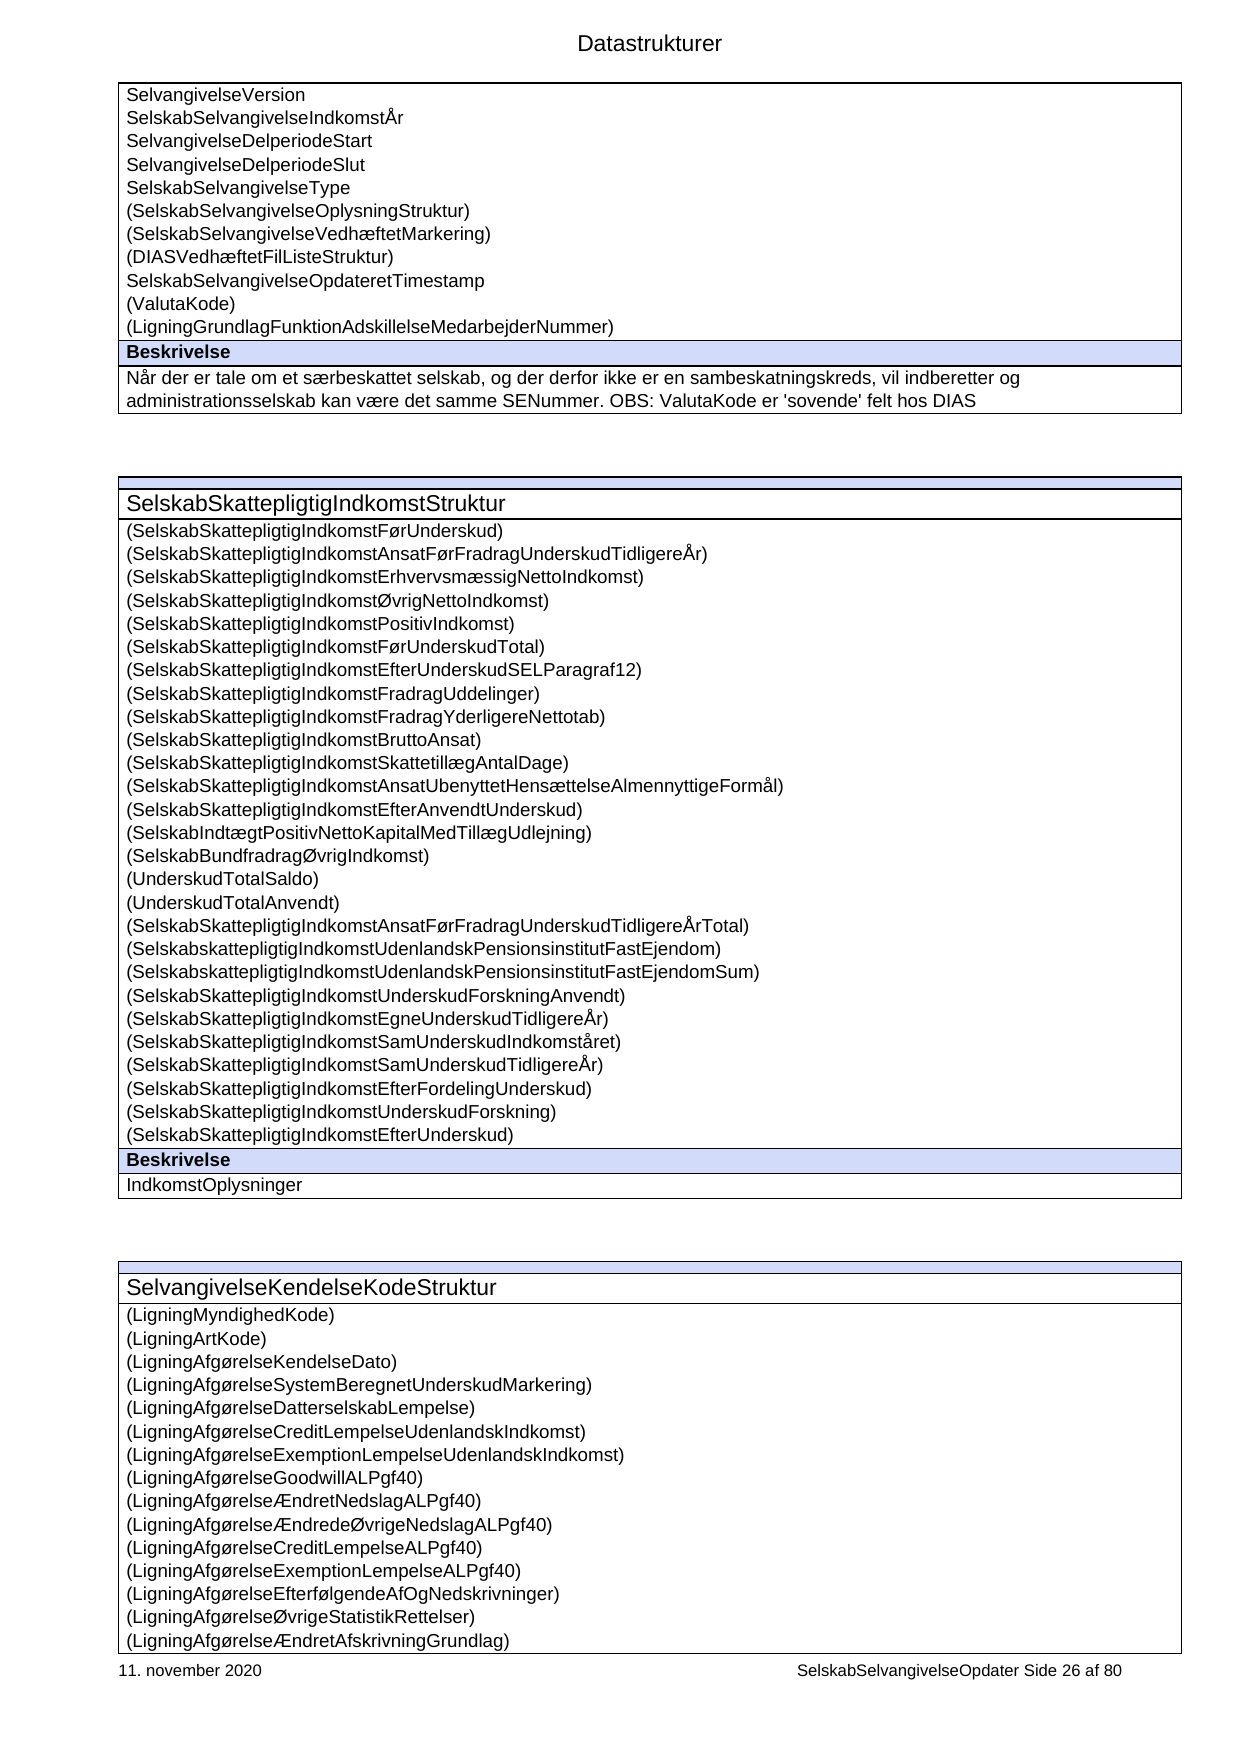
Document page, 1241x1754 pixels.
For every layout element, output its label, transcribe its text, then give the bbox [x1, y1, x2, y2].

table_cell SelskabSkattepligtigIndkomstStruktur [119, 490, 1181, 518]
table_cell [119, 84, 1181, 340]
table_header [119, 1262, 1181, 1273]
table_cell IndkomstOplysninger [119, 1174, 1181, 1198]
table_header [119, 478, 1181, 488]
table_cell Beskrivelse [119, 1149, 1181, 1173]
table_cell (SelskabSkattepligtigIndkomstFørUnderskud) (SelskabSkattepligtigIndkomstAnsatFørFradragUnderskudTidligereÅr) (SelskabSkattepligtigIndkomstErhvervsmæssigNettoIndkomst) (SelskabSkattepligtigIndkomstØvrigNettoIndkomst) (SelskabSkattepligtigIndkomstPositivIndkomst) (SelskabSkattepligtigIndkomstFørUnderskudTotal) (SelskabSkattepligtigIndkomstEfterUnderskudSELParagraf12) (SelskabSkattepligtigIndkomstFradragUddelinger) (SelskabSkattepligtigIndkomstFradragYderligereNettotab) (SelskabSkattepligtigIndkomstBruttoAnsat) (SelskabSkattepligtigIndkomstSkattetillægAntalDage) (SelskabSkattepligtigIndkomstAnsatUbenyttetHensættelseAlmennyttigeFormål) (SelskabSkattepligtigIndkomstEfterAnvendtUnderskud) (SelskabIndtægtPositivNettoKapitalMedTillægUdlejning) (SelskabBundfradragØvrigIndkomst) (UnderskudTotalSaldo) (UnderskudTotalAnvendt) (SelskabSkattepligtigIndkomstAnsatFørFradragUnderskudTidligereÅrTotal) (SelskabskattepligtigIndkomstUdenlandskPensionsinstitutFastEjendom) (SelskabskattepligtigIndkomstUdenlandskPensionsinstitutFastEjendomSum) (SelskabSkattepligtigIndkomstUnderskudForskningAnvendt) (SelskabSkattepligtigIndkomstEgneUnderskudTidligereÅr) (SelskabSkattepligtigIndkomstSamUnderskudIndkomståret) (SelskabSkattepligtigIndkomstSamUnderskudTidligereÅr) (SelskabSkattepligtigIndkomstEfterFordelingUnderskud) (SelskabSkattepligtigIndkomstUnderskudForskning) (SelskabSkattepligtigIndkomstEfterUnderskud) [119, 520, 1181, 1147]
table_cell SelvangivelseKendelseKodeStruktur [119, 1274, 1181, 1303]
table_cell Når der er tale om et særbeskattet selskab, og der derfor ikke er en sambeskatningskreds, vil indberetter og administrationsselskab kan være det samme SENummer. OBS: ValutaKode er 'sovende' felt hos DIAS [119, 367, 1181, 413]
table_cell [119, 1304, 1181, 1653]
table_cell Beskrivelse [119, 341, 1181, 365]
